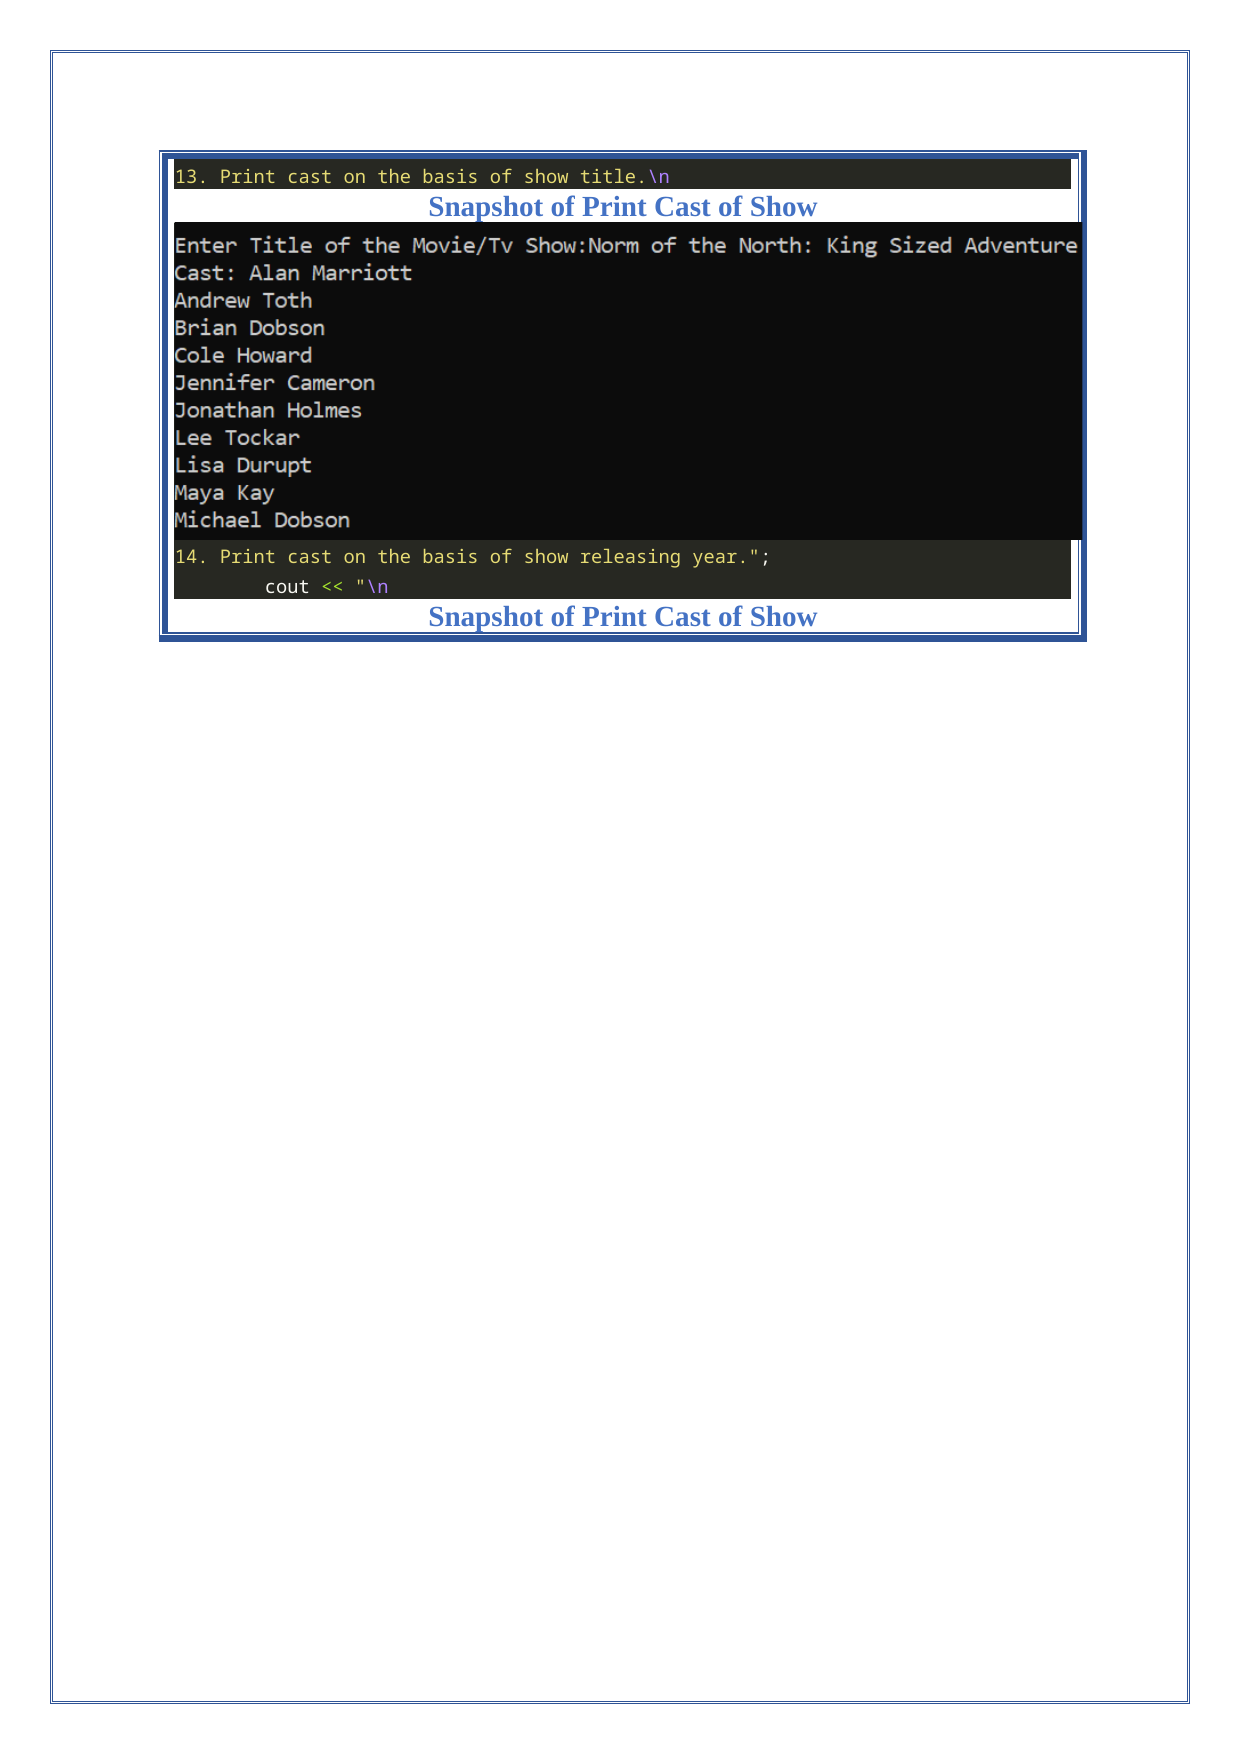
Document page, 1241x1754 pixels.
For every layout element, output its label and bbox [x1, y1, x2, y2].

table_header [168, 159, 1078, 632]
picture [174, 222, 1083, 540]
